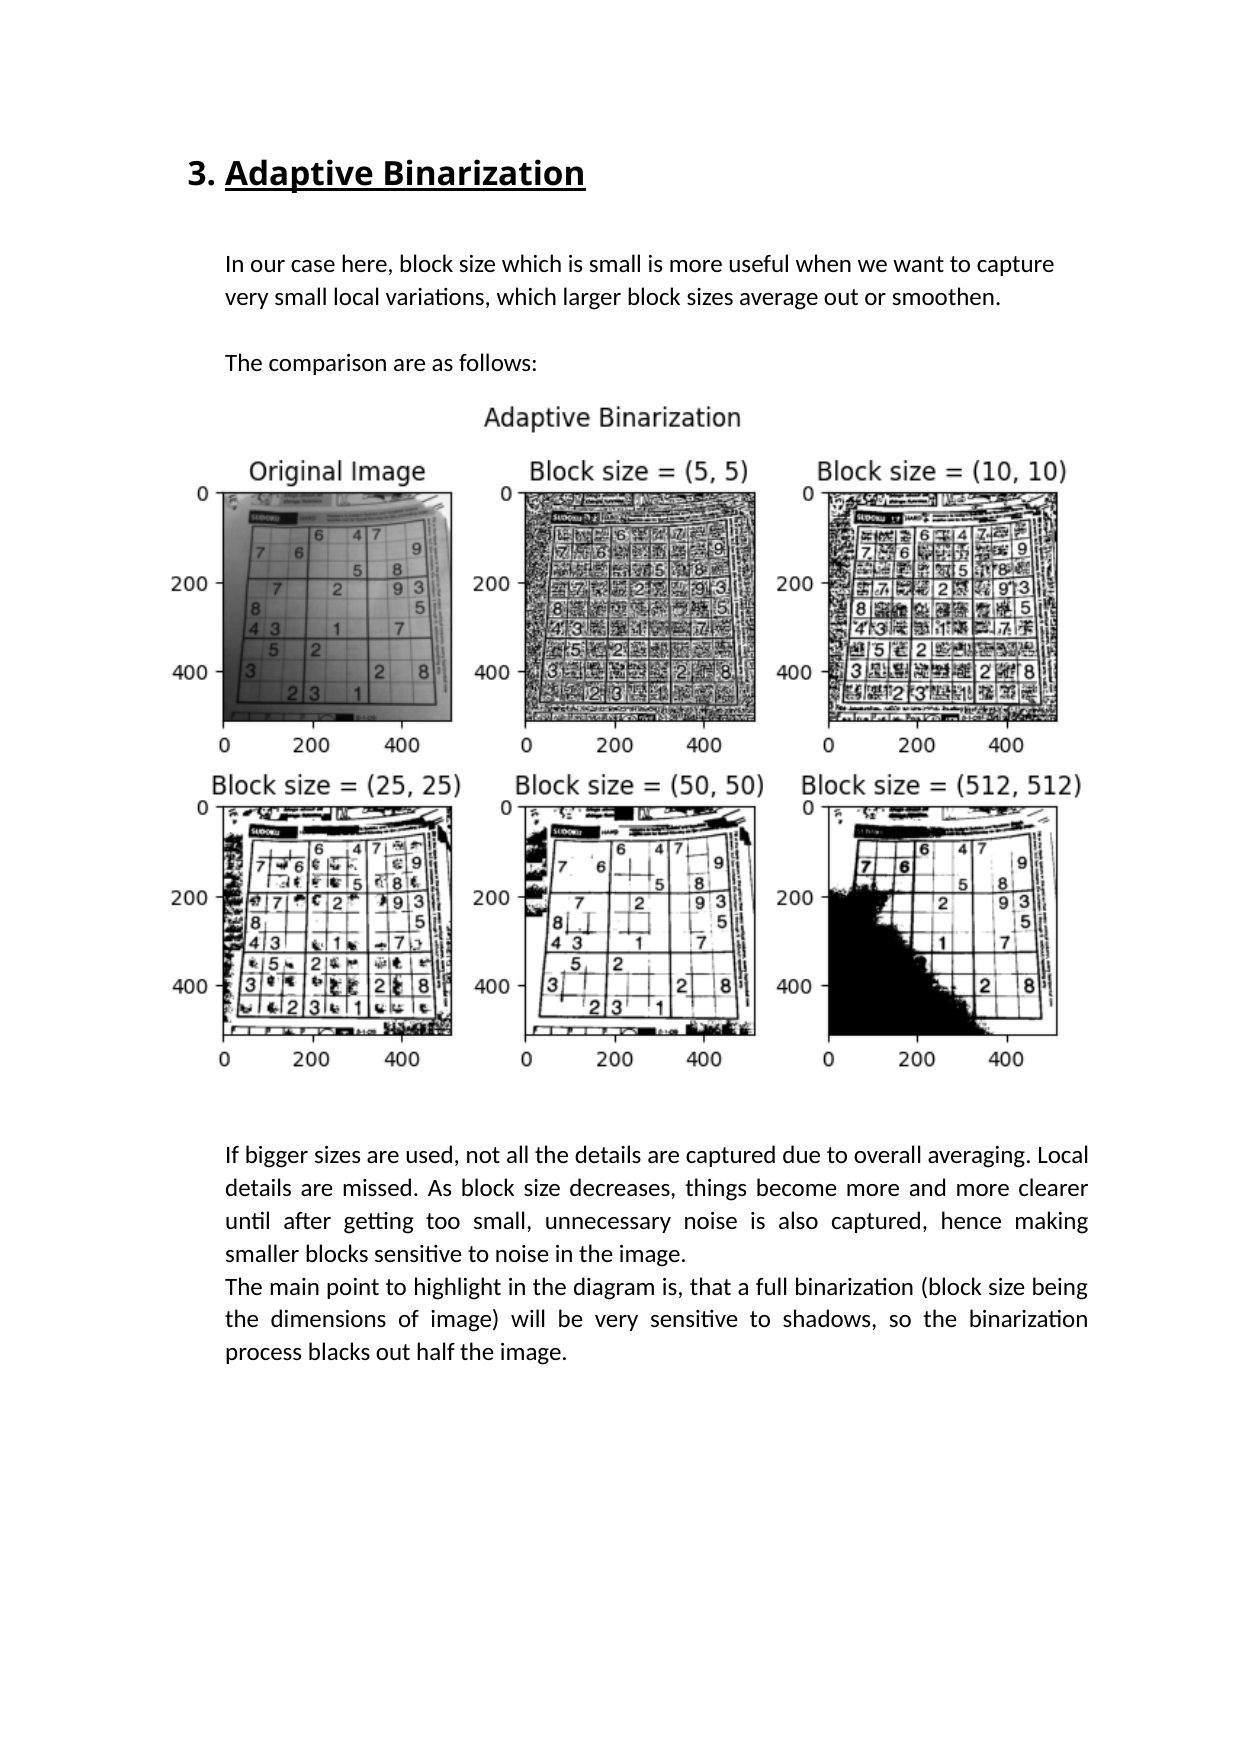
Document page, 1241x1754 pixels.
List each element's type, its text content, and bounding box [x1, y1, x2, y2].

list Adaptive Binarization [187, 150, 1090, 195]
list The main point to highlight in the diagram is, that a full binarization (block size being the dimensions of image) will be very sensitive to shadows, so the binarization process blacks out half the image. [225, 1271, 1090, 1367]
list In our case here, block size which is small is more useful when we want to capture very small local variations, which larger block sizes average out or smoothen. [225, 248, 1090, 311]
list If bigger sizes are used, not all the details are captured due to overall averaging. Local details are missed. As block size decreases, things become more and more clearer until after getting too small, unnecessary noise is also captured, hence making smaller blocks sensitive to noise in the image. [225, 1139, 1090, 1268]
list The comparison are as follows: [225, 347, 1090, 377]
picture [156, 392, 1093, 1079]
